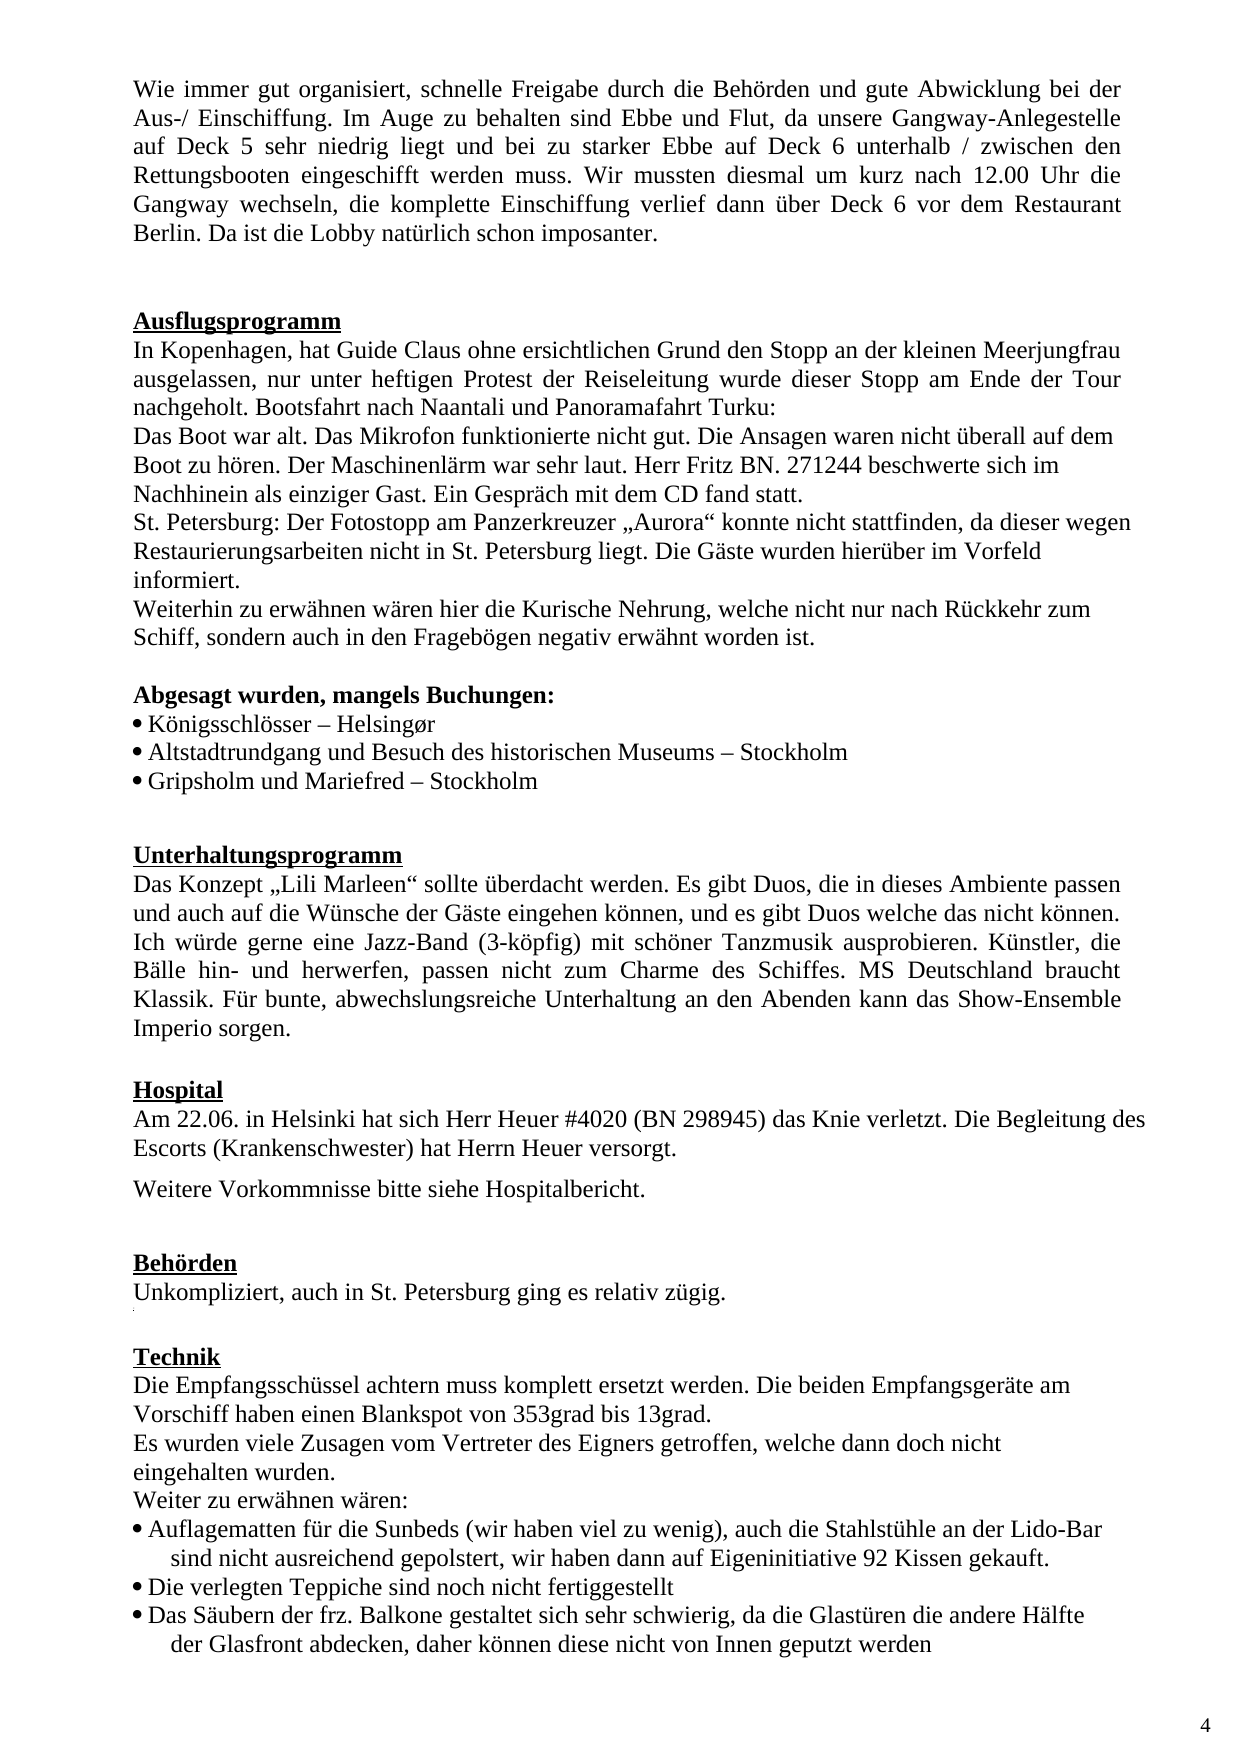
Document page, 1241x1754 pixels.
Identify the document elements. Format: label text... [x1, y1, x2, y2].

text Hospital [133, 1075, 1122, 1104]
text Ausflugsprogramm [133, 306, 1122, 335]
text Das Boot war alt. Das Mikrofon funktionierte nicht gut. Die Ansagen waren nicht überall auf dem [133, 421, 1211, 450]
list Gripsholm und Mariefred – Stockholm [133, 766, 1122, 795]
text St. Petersburg: Der Fotostopp am Panzerkreuzer „Aurora“ konnte nicht stattfinden, da dieser wegen [133, 507, 1211, 536]
text Nachhinein als einziger Gast. Ein Gespräch mit dem CD fand statt. [133, 479, 1211, 507]
text informiert. [133, 565, 1211, 594]
text Weiter zu erwähnen wären: [133, 1486, 1122, 1514]
list Die verlegten Teppiche sind noch nicht fertiggestellt [133, 1572, 1122, 1601]
text Restaurierungsarbeiten nicht in St. Petersburg liegt. Die Gäste wurden hierüber im Vorfeld [133, 536, 1211, 565]
text Weitere Vorkommnisse bitte siehe Hospitalbericht. [133, 1174, 1122, 1203]
text Am 22.06. in Helsinki hat sich Herr Heuer #4020 (BN 298945) das Knie verletzt. Die Begleitung des Escorts (Krankenschwester) hat Herrn Heuer versorgt. [133, 1104, 1211, 1162]
text Boot zu hören. Der Maschinenlärm war sehr laut. Herr Fritz BN. 271244 beschwerte sich im [133, 450, 1211, 479]
list Das Säubern der frz. Balkone gestaltet sich sehr schwierig, da die Glastüren die andere Hälfte der Glasfront abdecken, daher können diese nicht von Innen geputzt werden [133, 1601, 1122, 1658]
text Wie immer gut organisiert, schnelle Freigabe durch die Behörden und gute Abwicklung bei der Aus-/ Einschiffung. Im Auge zu behalten sind Ebbe und Flut, da unsere Gangway-Anlegestelle auf Deck 5 sehr niedrig liegt und bei zu starker Ebbe auf Deck 6 unterhalb / zwischen den Rettungsbooten eingeschifft werden muss. Wir mussten diesmal um kurz nach 12.00 Uhr die Gangway wechseln, die komplette Einschiffung verlief dann über Deck 6 vor dem Restaurant Berlin. Da ist die Lobby natürlich schon imposanter. [133, 74, 1122, 246]
text Weiterhin zu erwähnen wären hier die Kurische Nehrung, welche nicht nur nach Rückkehr zum [133, 594, 1211, 622]
list Altstadtrundgang und Besuch des historischen Museums – Stockholm [133, 737, 1122, 766]
text Schiff, sondern auch in den Fragebögen negativ erwähnt worden ist. [133, 622, 1211, 651]
text Abgesagt wurden, mangels Buchungen: [133, 680, 1122, 709]
text Unkompliziert, auch in St. Petersburg ging es relativ zügig. [133, 1277, 1122, 1306]
text Unterhaltungsprogramm [133, 841, 1122, 869]
list Auflagematten für die Sunbeds (wir haben viel zu wenig), auch die Stahlstühle an der Lido-Bar sind nicht ausreichend gepolstert, wir haben dann auf Eigeninitiative 92 Kissen gekauft. [133, 1514, 1122, 1572]
text Technik [133, 1342, 1122, 1371]
text Die Empfangsschüssel achtern muss komplett ersetzt werden. Die beiden Empfangsgeräte am Vorschiff haben einen Blankspot von 353grad bis 13grad. [133, 1371, 1122, 1428]
text Es wurden viele Zusagen vom Vertreter des Eigners getroffen, welche dann doch nicht eingehalten wurden. [133, 1428, 1122, 1486]
text In Kopenhagen, hat Guide Claus ohne ersichtlichen Grund den Stopp an der kleinen Meerjungfrau ausgelassen, nur unter heftigen Protest der Reiseleitung wurde dieser Stopp am Ende der Tour nachgeholt. Bootsfahrt nach Naantali und Panoramafahrt Turku: [133, 335, 1122, 421]
list Königsschlösser – Helsingør [133, 709, 1122, 737]
text Das Konzept „Lili Marleen“ sollte überdacht werden. Es gibt Duos, die in dieses Ambiente passen und auch auf die Wünsche der Gäste eingehen können, und es gibt Duos welche das nicht können. Ich würde gerne eine Jazz-Band (3-köpfig) mit schöner Tanzmusik ausprobieren. Künstler, die Bälle hin- und herwerfen, passen nicht zum Charme des Schiffes. MS Deutschland braucht Klassik. Für bunte, abwechslungsreiche Unterhaltung an den Abenden kann das Show-Ensemble Imperio sorgen. [133, 869, 1122, 1042]
text Behörden [133, 1248, 1122, 1277]
